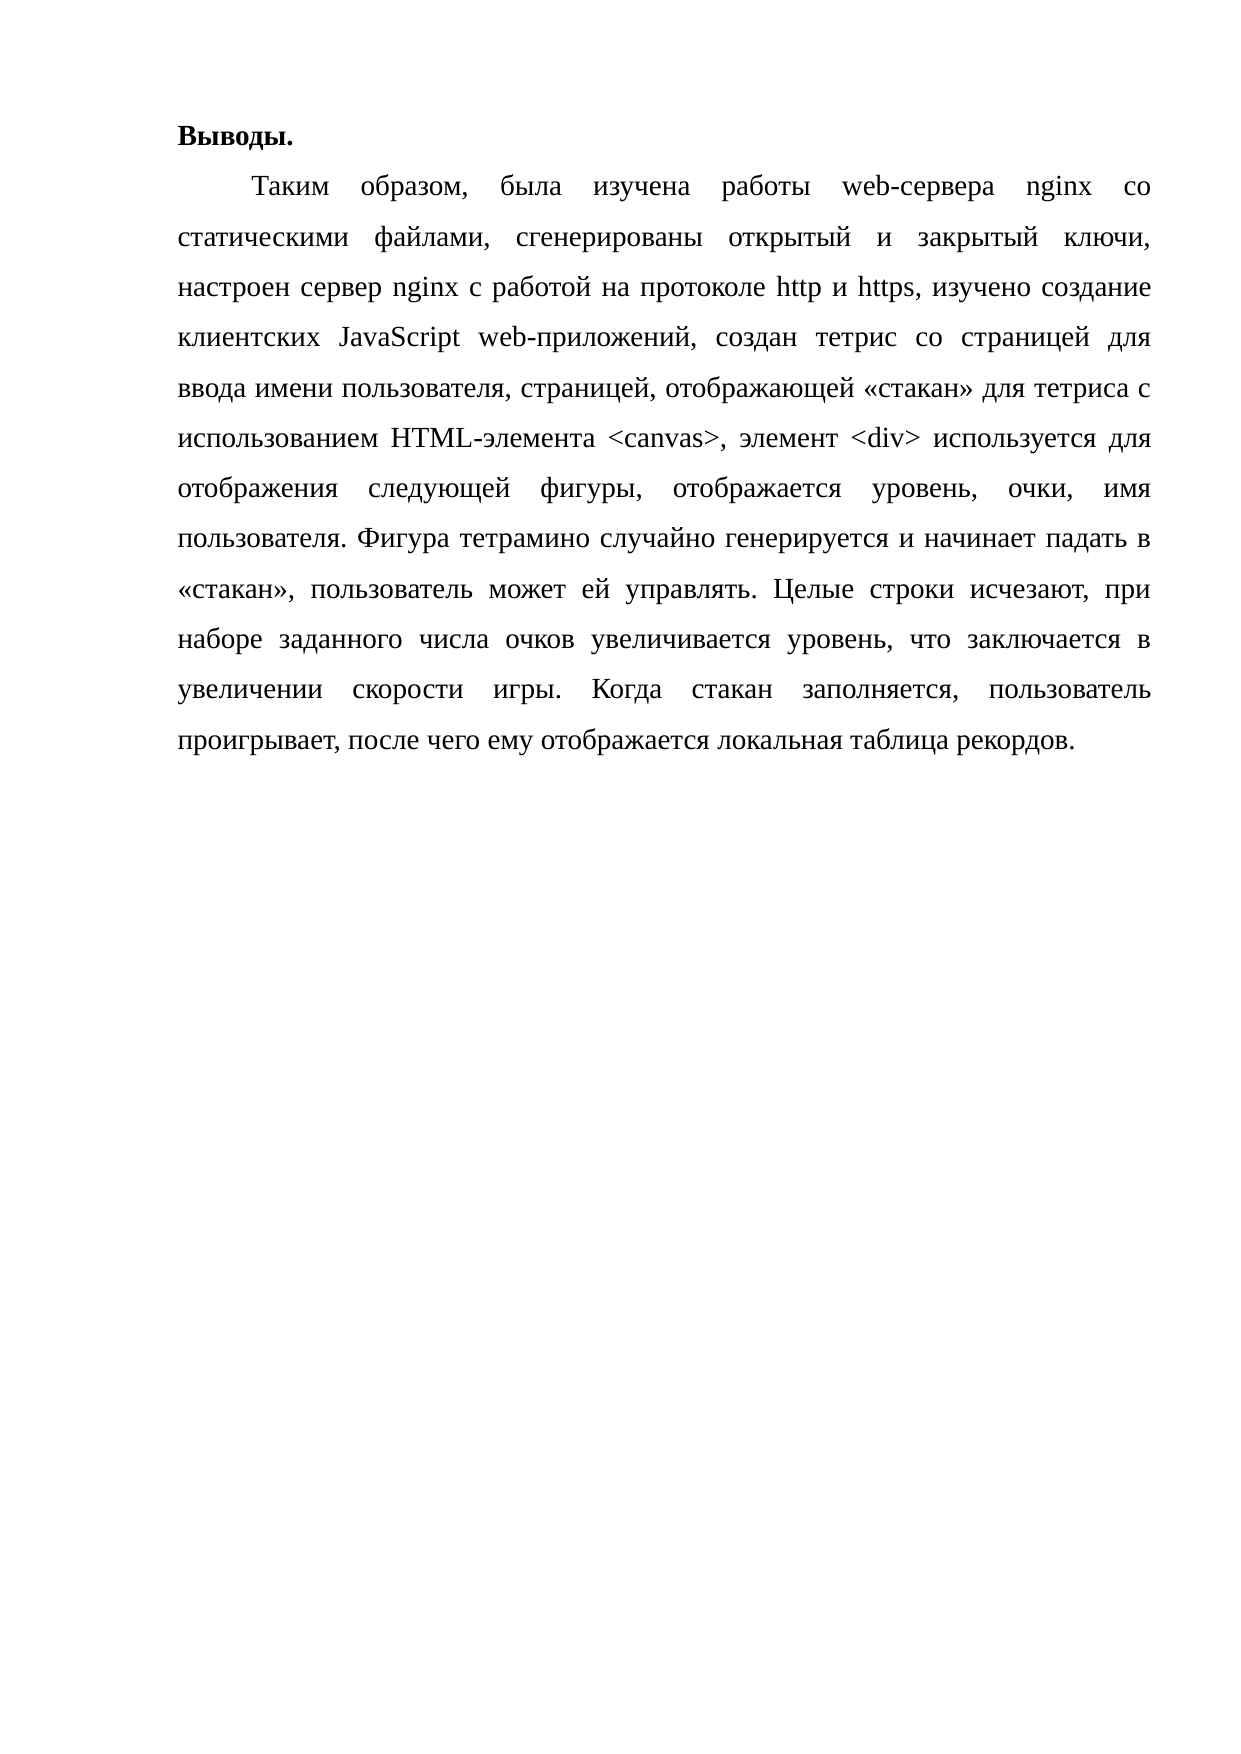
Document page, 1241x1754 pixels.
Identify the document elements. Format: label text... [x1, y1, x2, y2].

text Таким образом, была изучена работы web-сервера nginx со статическими файлами, сгенерированы открытый и закрытый ключи, настроен сервер nginx с работой на протоколе http и https, изучено создание клиентских JavaScript web-приложений, создан тетрис со страницей для ввода имени пользователя, страницей, отображающей «стакан» для тетриса с использованием HTML-элемента <canvas>, элемент <div> используется для отображения следующей фигуры, отображается уровень, очки, имя пользователя. Фигура тетрамино случайно генерируется и начинает падать в «стакан», пользователь может ей управлять. Целые строки исчезают, при наборе заданного числа очков увеличивается уровень, что заключается в увеличении скорости игры. Когда стакан заполняется, пользователь проигрывает, после чего ему отображается локальная таблица рекордов. [177, 168, 1152, 755]
subtitle Выводы. [177, 118, 1152, 152]
